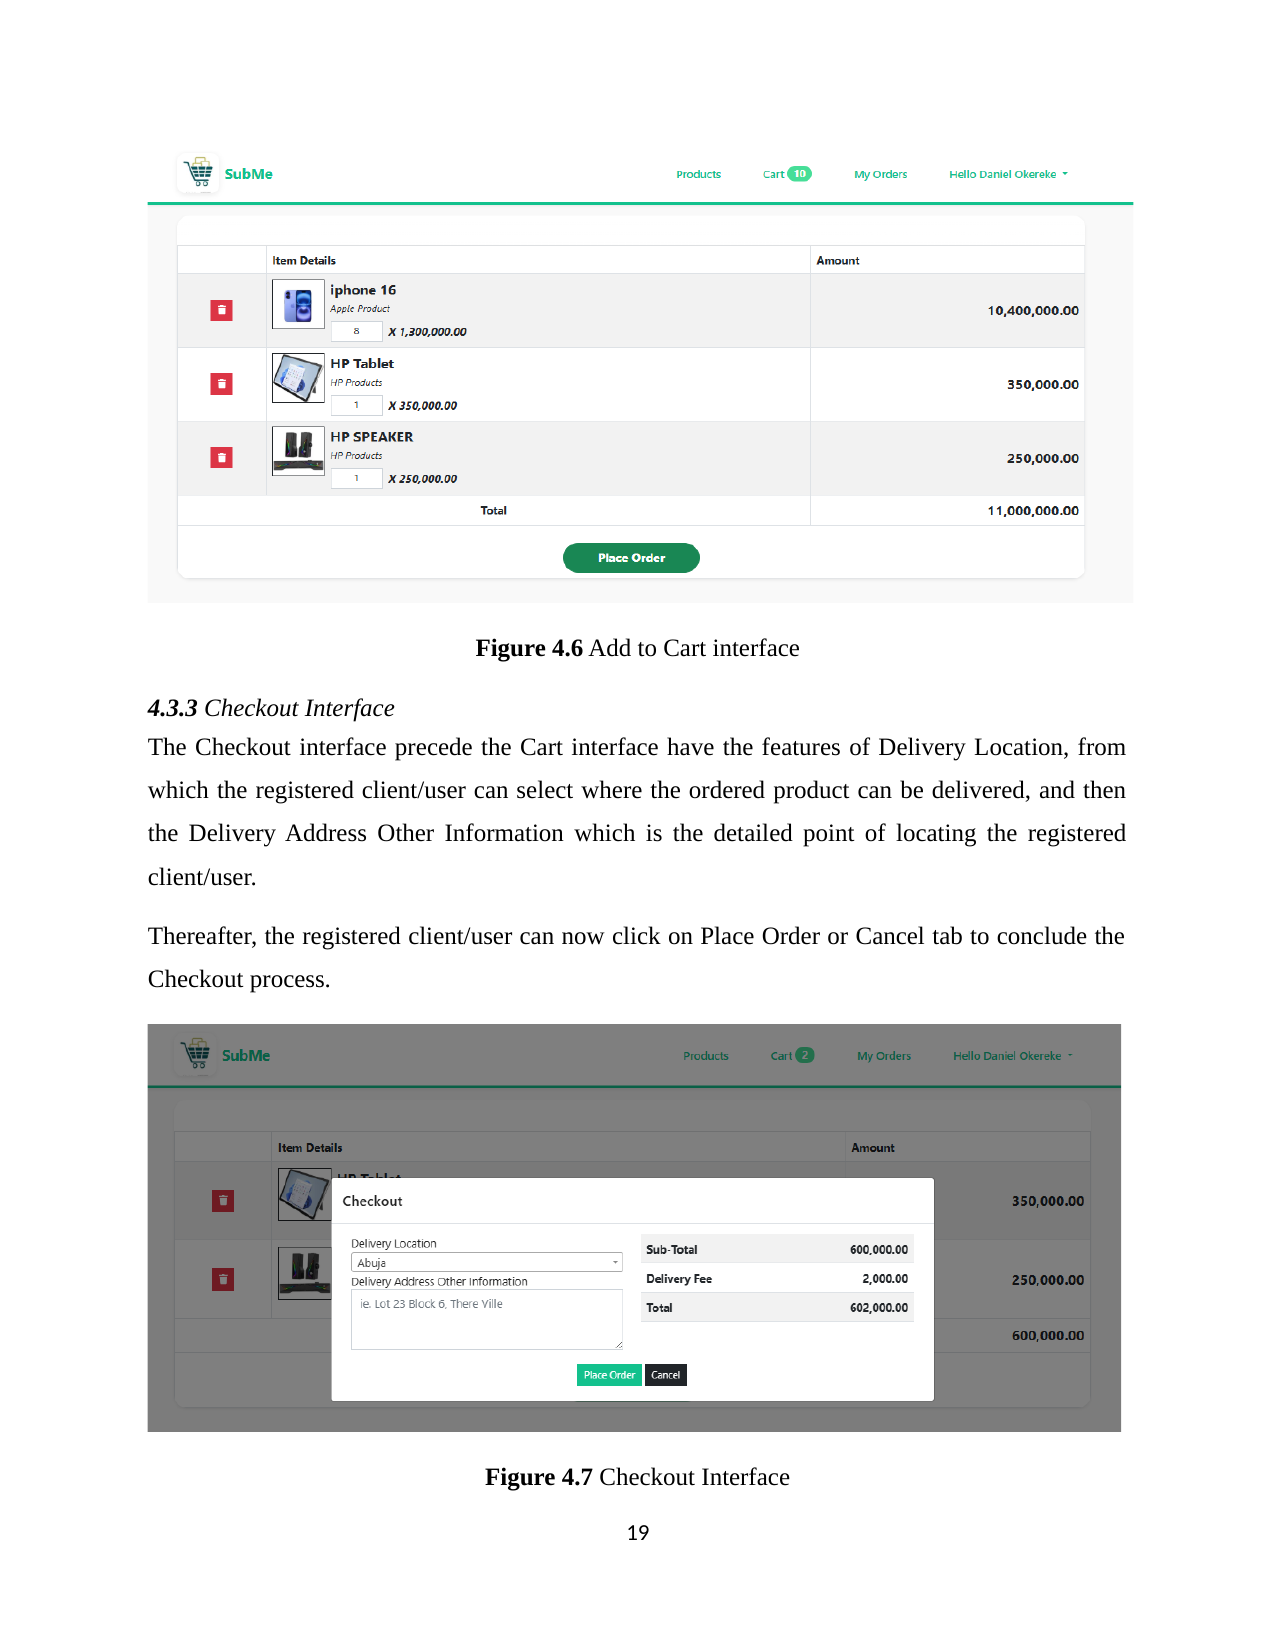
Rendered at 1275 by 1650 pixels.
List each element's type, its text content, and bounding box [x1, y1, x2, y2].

picture [147, 147, 1134, 603]
text Figure 4.6 Add to Cart interface [148, 633, 1127, 662]
picture [147, 1024, 1122, 1432]
text Figure 4.7 Checkout Interface [148, 1462, 1127, 1491]
subtitle 4.3.3 Checkout Interface [148, 693, 1127, 722]
text Thereafter, the registered client/user can now click on Place Order or Cancel tab to conclude the Checkout process. [148, 921, 1127, 993]
text The Checkout interface precede the Cart interface have the features of Delivery Location, from which the registered client/user can select where the ordered product can be delivered, and then the Delivery Address Other Information which is the detailed point of locating the registered client/user. [148, 732, 1127, 890]
